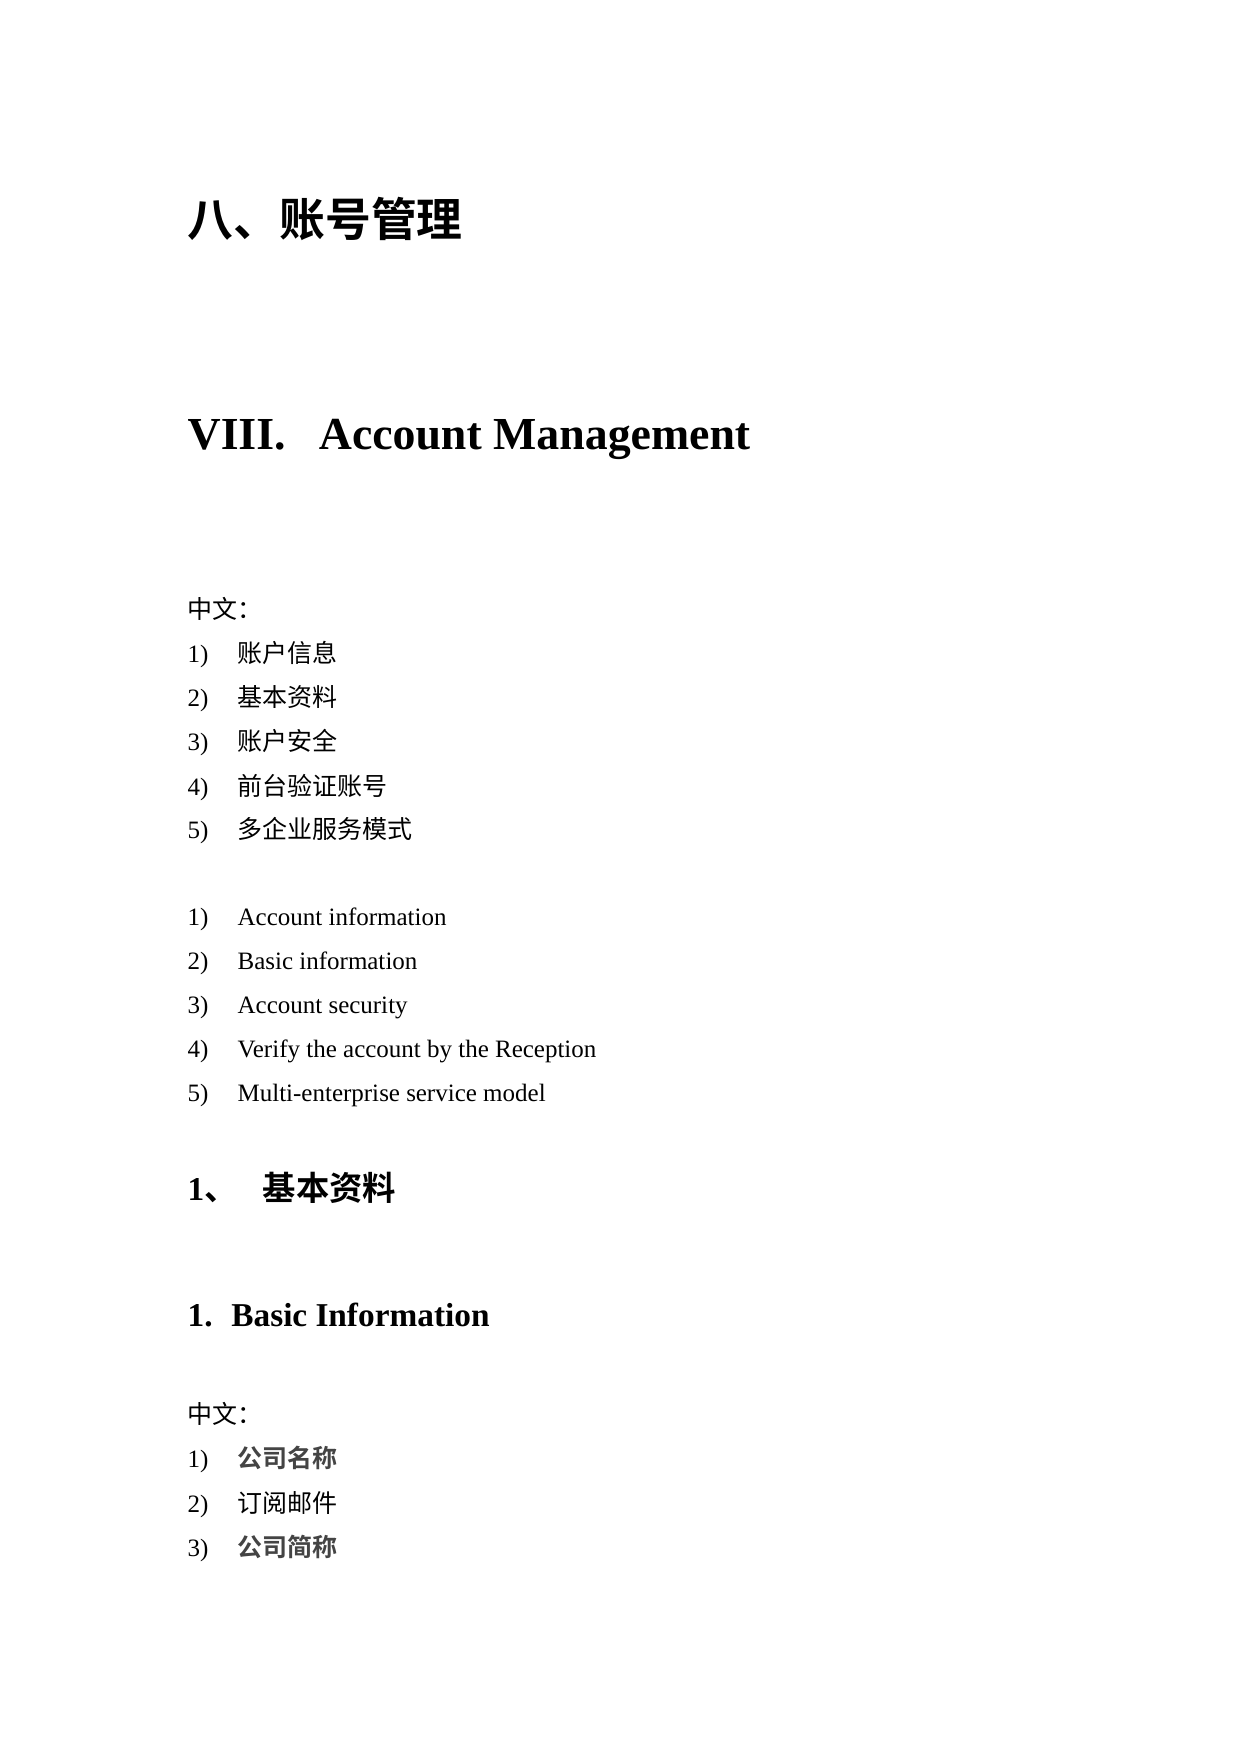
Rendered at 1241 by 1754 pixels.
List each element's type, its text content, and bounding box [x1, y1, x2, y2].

list 前台验证账号 [187, 762, 1053, 806]
subtitle 基本资料 [187, 1142, 1053, 1230]
list 多企业服务模式 [187, 806, 1053, 850]
list Account information [187, 894, 1053, 938]
list 订阅邮件 [187, 1479, 1053, 1523]
text 中文： [187, 1391, 1053, 1435]
subtitle 八、账号管理 [187, 172, 1053, 260]
list Basic information [187, 938, 1053, 982]
list 基本资料 [187, 674, 1053, 718]
list Account security [187, 982, 1053, 1026]
list 公司名称 [187, 1435, 1053, 1479]
text 中文： [187, 586, 1053, 630]
list 公司简称 [187, 1523, 1053, 1567]
list Verify the account by the Reception [187, 1026, 1053, 1071]
list 账户信息 [187, 630, 1053, 674]
list Multi-enterprise service model [187, 1071, 1053, 1114]
subtitle Account Management [187, 389, 1053, 477]
list 账户安全 [187, 718, 1053, 762]
subtitle Basic Information [187, 1292, 1053, 1336]
